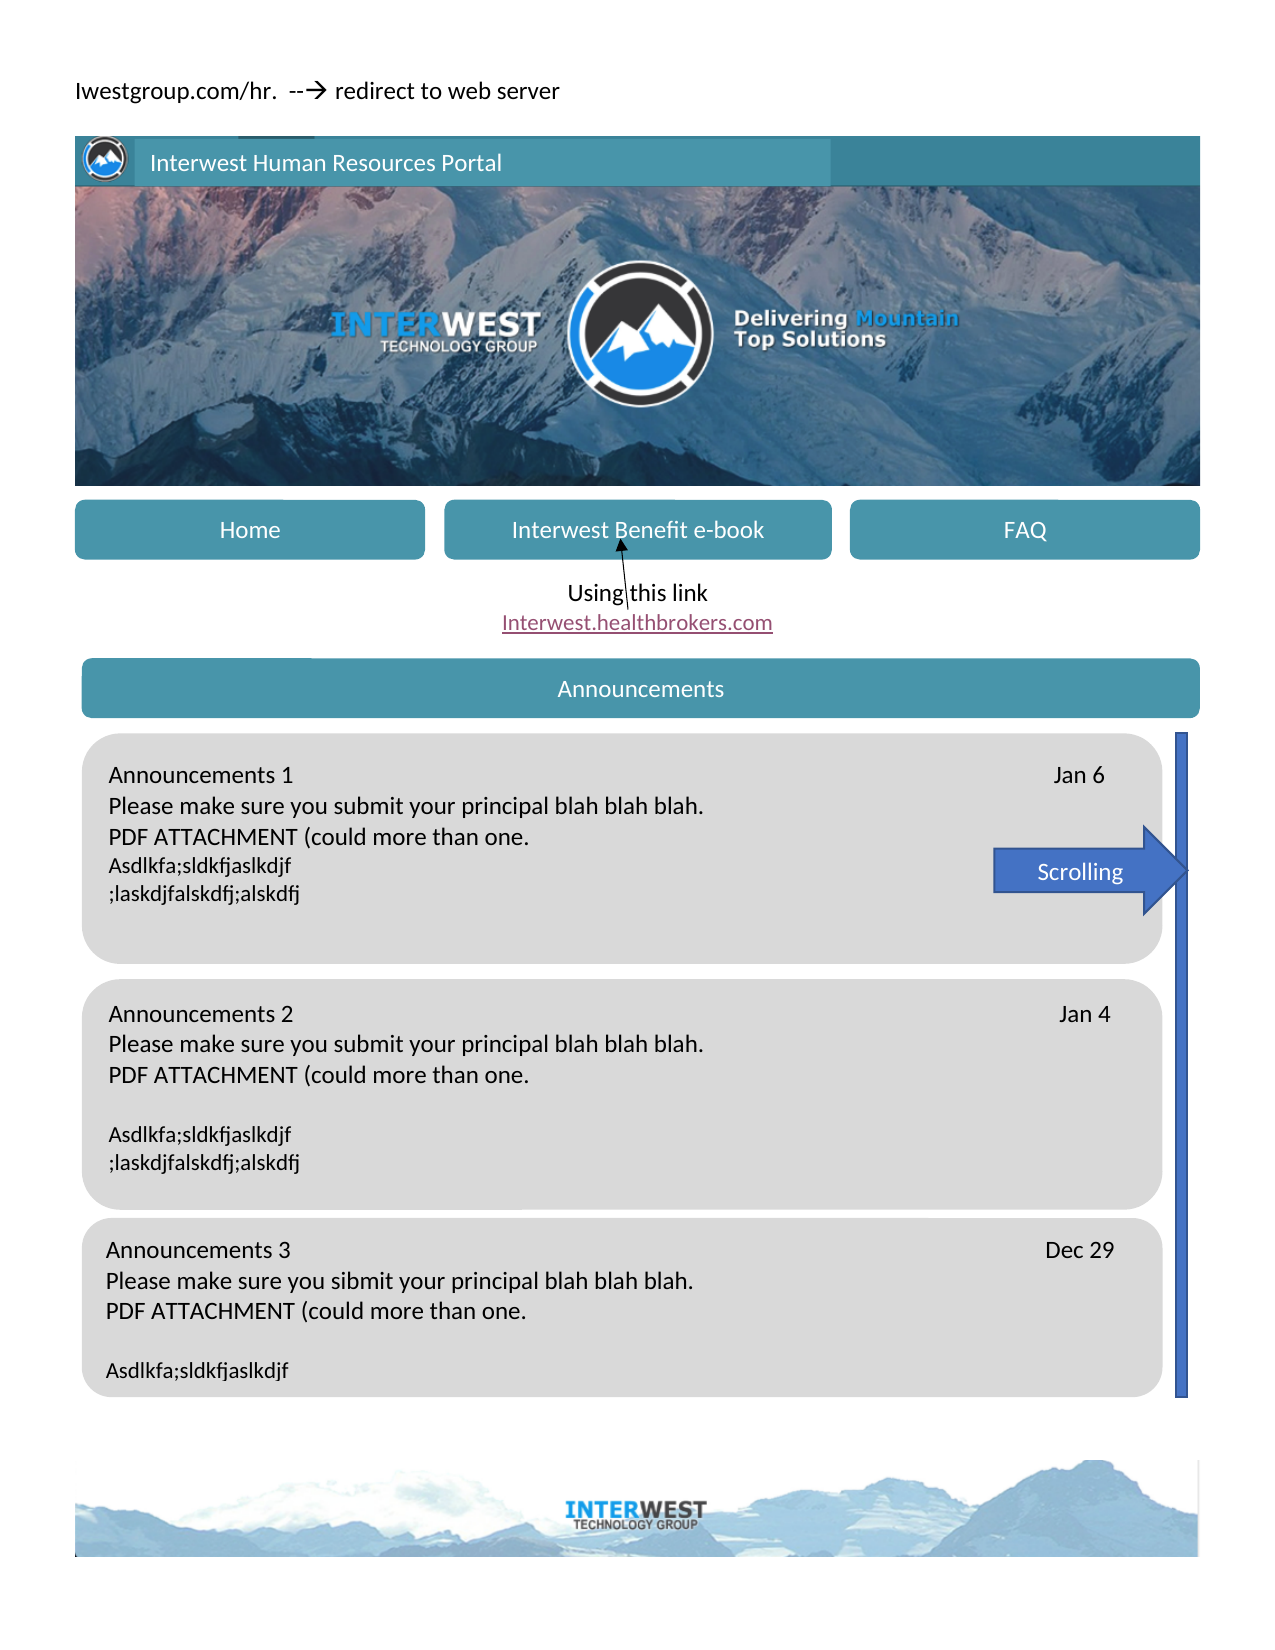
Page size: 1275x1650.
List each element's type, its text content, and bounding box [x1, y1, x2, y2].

text Using this link [75, 578, 627, 608]
text Iwestgroup.com/hr. -- redirect to web server [75, 75, 1200, 106]
text Interwest.healthbrokers.com [75, 608, 1200, 636]
picture [75, 136, 1200, 486]
picture [75, 1460, 1200, 1557]
text Using this link [626, 578, 1200, 608]
